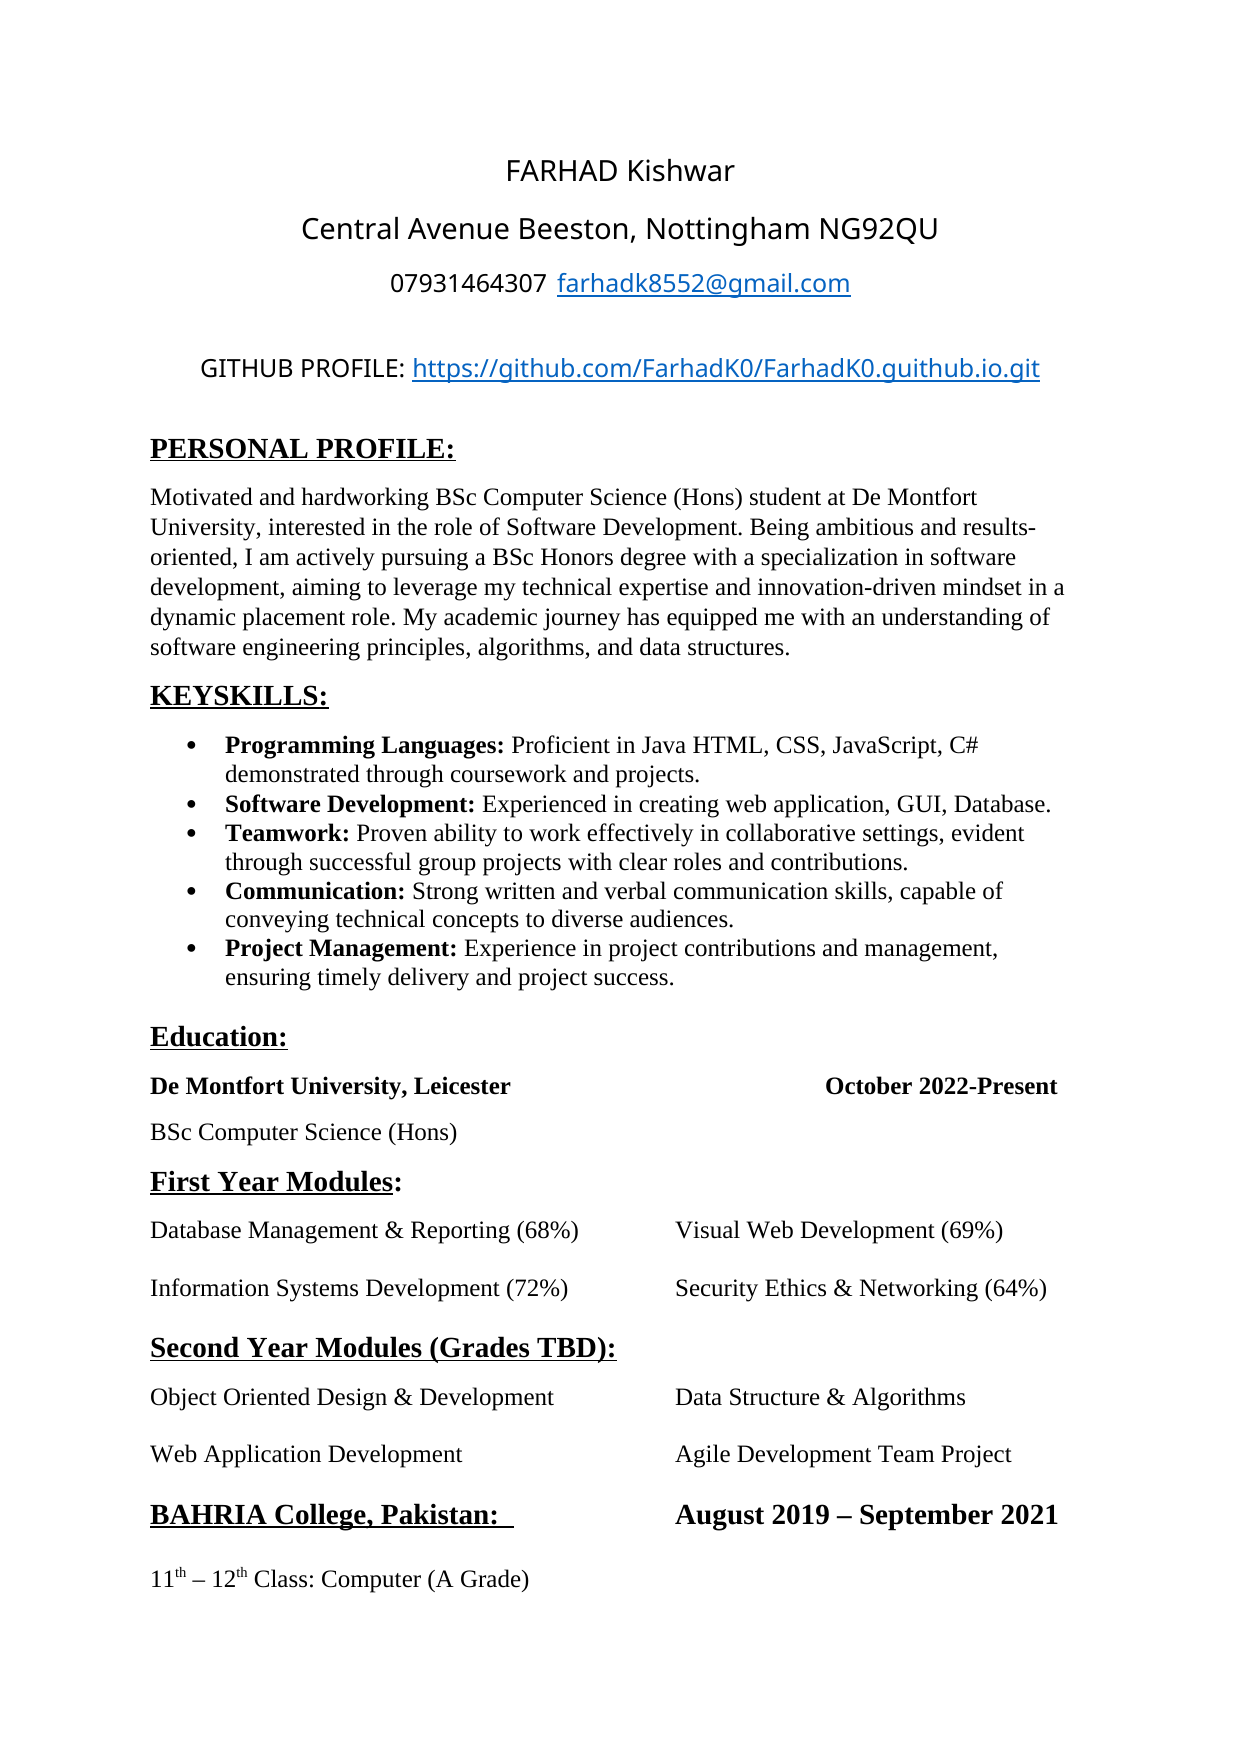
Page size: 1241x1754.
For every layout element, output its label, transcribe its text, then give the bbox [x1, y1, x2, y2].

text Information Systems Development (72%) Security Ethics & Networking (64%) [150, 1273, 1090, 1302]
text Second Year Modules (Grades TBD): [150, 1331, 1090, 1364]
text FARHAD Kishwar [150, 150, 1090, 190]
list Teamwork: Proven ability to work effectively in collaborative settings, evident through successful group projects with clear roles and contributions. [187, 818, 1090, 876]
text De Montfort University, Leicester October 2022-Present [150, 1071, 1090, 1100]
list Software Development: Experienced in creating web application, GUI, Database. [187, 789, 1090, 818]
text PERSONAL PROFILE: [150, 431, 1090, 464]
text Central Avenue Beeston, Nottingham NG92QU [150, 208, 1090, 248]
text Education: [150, 1019, 1090, 1053]
text BAHRIA College, Pakistan: August 2019 – September 2021 [150, 1497, 1090, 1531]
text Object Oriented Design & Development Data Structure & Algorithms [150, 1382, 1090, 1411]
text GITHUB PROFILE: https://github.com/FarhadK0/FarhadK0.guithub.io.git [150, 351, 1090, 385]
list Programming Languages: Proficient in Java HTML, CSS, JavaScript, C# demonstrated through coursework and projects. [187, 730, 1090, 788]
text Web Application Development Agile Development Team Project [150, 1439, 1090, 1468]
text 11th – 12th Class: Computer (A Grade) [150, 1564, 1090, 1593]
list Communication: Strong written and verbal communication skills, capable of conveying technical concepts to diverse audiences. [187, 876, 1090, 933]
list Project Management: Experience in project contributions and management, ensuring timely delivery and project success. [187, 933, 1090, 991]
text Motivated and hardworking BSc Computer Science (Hons) student at De Montfort University, interested in the role of Software Development. Being ambitious and results-oriented, I am actively pursuing a BSc Honors degree with a specialization in software development, aiming to leverage my technical expertise and innovation-driven mindset in a dynamic placement role. My academic journey has equipped me with an understanding of software engineering principles, algorithms, and data structures. [150, 482, 1090, 660]
text First Year Modules: [150, 1164, 1090, 1198]
text BSc Computer Science (Hons) [150, 1117, 1090, 1146]
text Database Management & Reporting (68%) Visual Web Development (69%) [150, 1216, 1090, 1244]
text 07931464307 farhadk8552@gmail.com [150, 266, 1090, 300]
text KEYSKILLS: [150, 678, 1090, 712]
